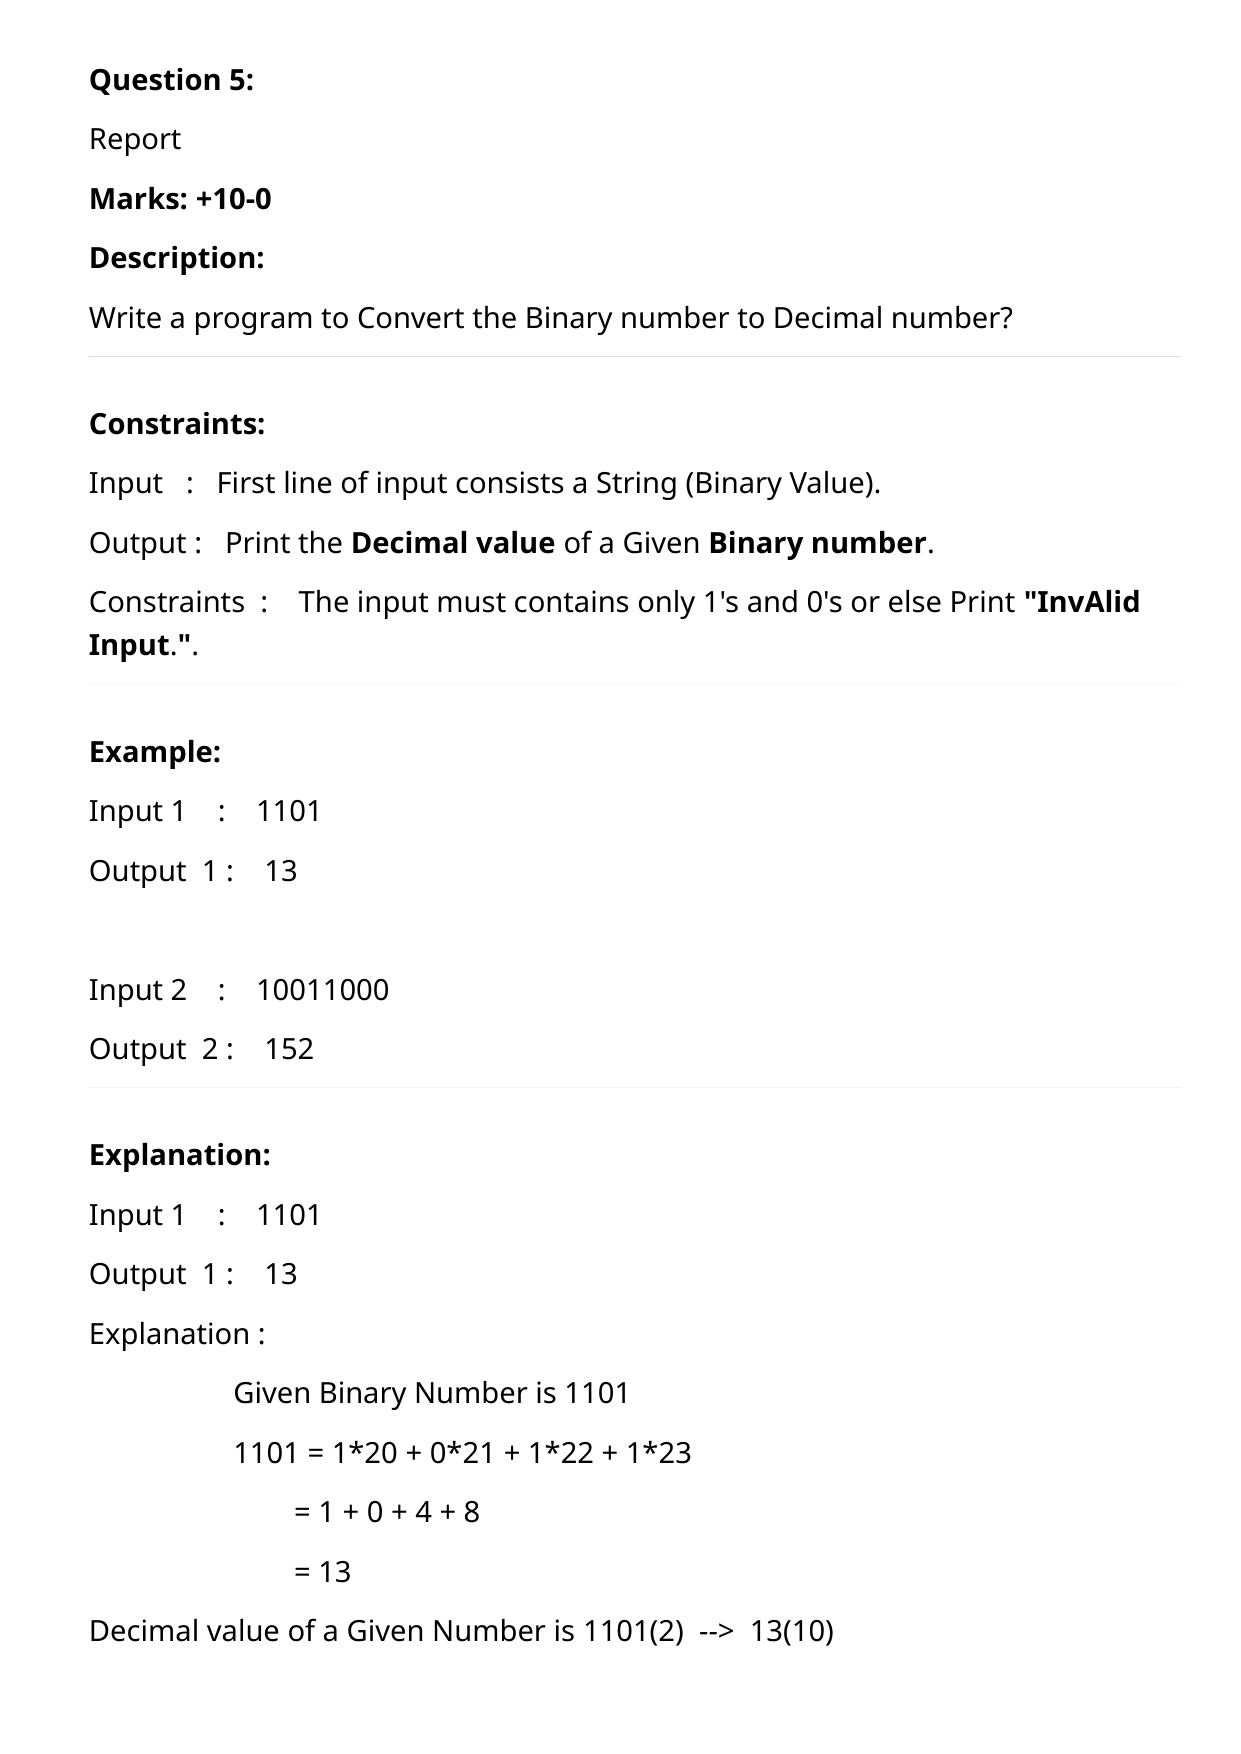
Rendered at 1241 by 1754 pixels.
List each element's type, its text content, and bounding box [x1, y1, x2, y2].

text Input 1 : 1101 [89, 1194, 1181, 1234]
text Output 1 : 13 [89, 850, 1181, 889]
text Explanation : [89, 1313, 1181, 1353]
text Input 2 : 10011000 [89, 969, 1181, 1008]
text Output 1 : 13 [89, 1254, 1181, 1293]
text Explanation: [89, 1135, 1181, 1174]
text Given Binary Number is 1101 [89, 1373, 1181, 1412]
text = 13 [89, 1551, 1181, 1591]
text Example: [89, 731, 1181, 771]
text Constraints: [89, 403, 1181, 443]
text Decimal value of a Given Number is 1101(2) --> 13(10) [89, 1611, 1181, 1650]
text Marks: +10-0 [89, 178, 1181, 218]
text = 1 + 0 + 4 + 8 [89, 1492, 1181, 1531]
text Description: [89, 237, 1181, 277]
text Input : First line of input consists a String (Binary Value). [89, 463, 1181, 502]
text Constraints : The input must contains only 1's and 0's or else Print "InvAlid Input.". [89, 582, 1181, 664]
text Question 5: [89, 59, 1181, 99]
text 1101 = 1*20 + 0*21 + 1*22 + 1*23 [89, 1432, 1181, 1472]
text Output : Print the Decimal value of a Given Binary number. [89, 522, 1181, 562]
text Output 2 : 152 [89, 1028, 1181, 1068]
text Report [89, 118, 1181, 158]
text Input 1 : 1101 [89, 790, 1181, 830]
text Write a program to Convert the Binary number to Decimal number? [89, 297, 1181, 337]
